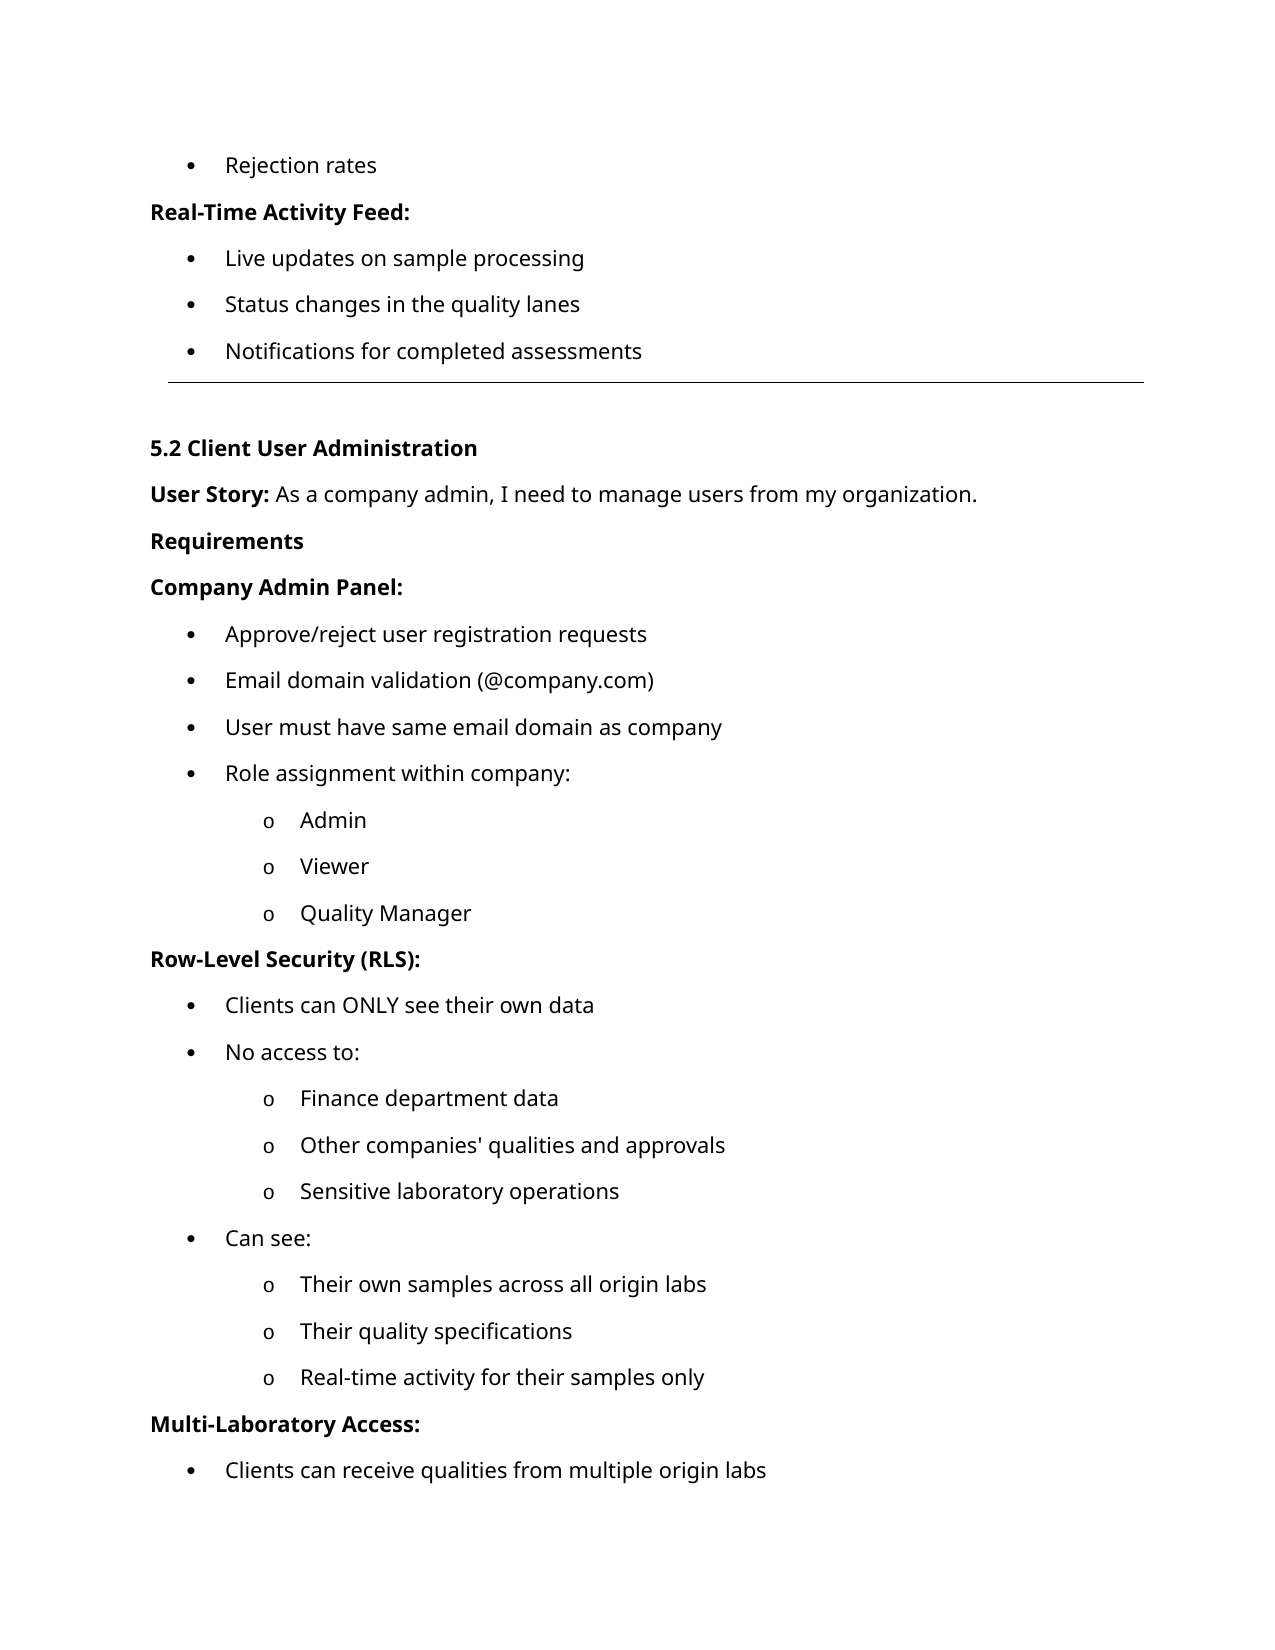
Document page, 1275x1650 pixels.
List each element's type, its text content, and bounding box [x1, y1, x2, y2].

list Approve/reject user registration requests [187, 619, 1125, 649]
list Other companies' qualities and approvals [262, 1130, 1125, 1160]
text Requirements [150, 526, 1125, 556]
list Email domain validation (@company.com) [187, 665, 1125, 695]
list Rejection rates [187, 150, 1125, 180]
text Real-Time Activity Feed: [150, 196, 1125, 226]
list Finance department data [262, 1083, 1125, 1113]
text Multi-Laboratory Access: [150, 1409, 1125, 1438]
list Their own samples across all origin labs [262, 1269, 1125, 1299]
list Admin [262, 805, 1125, 834]
list Live updates on sample processing [187, 243, 1125, 273]
list Real-time activity for their samples only [262, 1362, 1125, 1392]
list Sensitive laboratory operations [262, 1176, 1125, 1206]
text Company Admin Panel: [150, 572, 1125, 602]
text Row-Level Security (RLS): [150, 944, 1125, 974]
list Can see: [187, 1223, 1125, 1253]
list Notifications for completed assessments [187, 336, 1125, 366]
list User must have same email domain as company [187, 712, 1125, 742]
text User Story: As a company admin, I need to manage users from my organization. [150, 479, 1125, 509]
list Viewer [262, 851, 1125, 881]
list Status changes in the quality lanes [187, 289, 1125, 319]
list Clients can ONLY see their own data [187, 991, 1125, 1020]
list Clients can receive qualities from multiple origin labs [187, 1455, 1125, 1485]
text 5.2 Client User Administration [150, 433, 1125, 463]
list No access to: [187, 1037, 1125, 1067]
list Their quality specifications [262, 1316, 1125, 1346]
list Quality Manager [262, 898, 1125, 927]
list Role assignment within company: [187, 758, 1125, 788]
